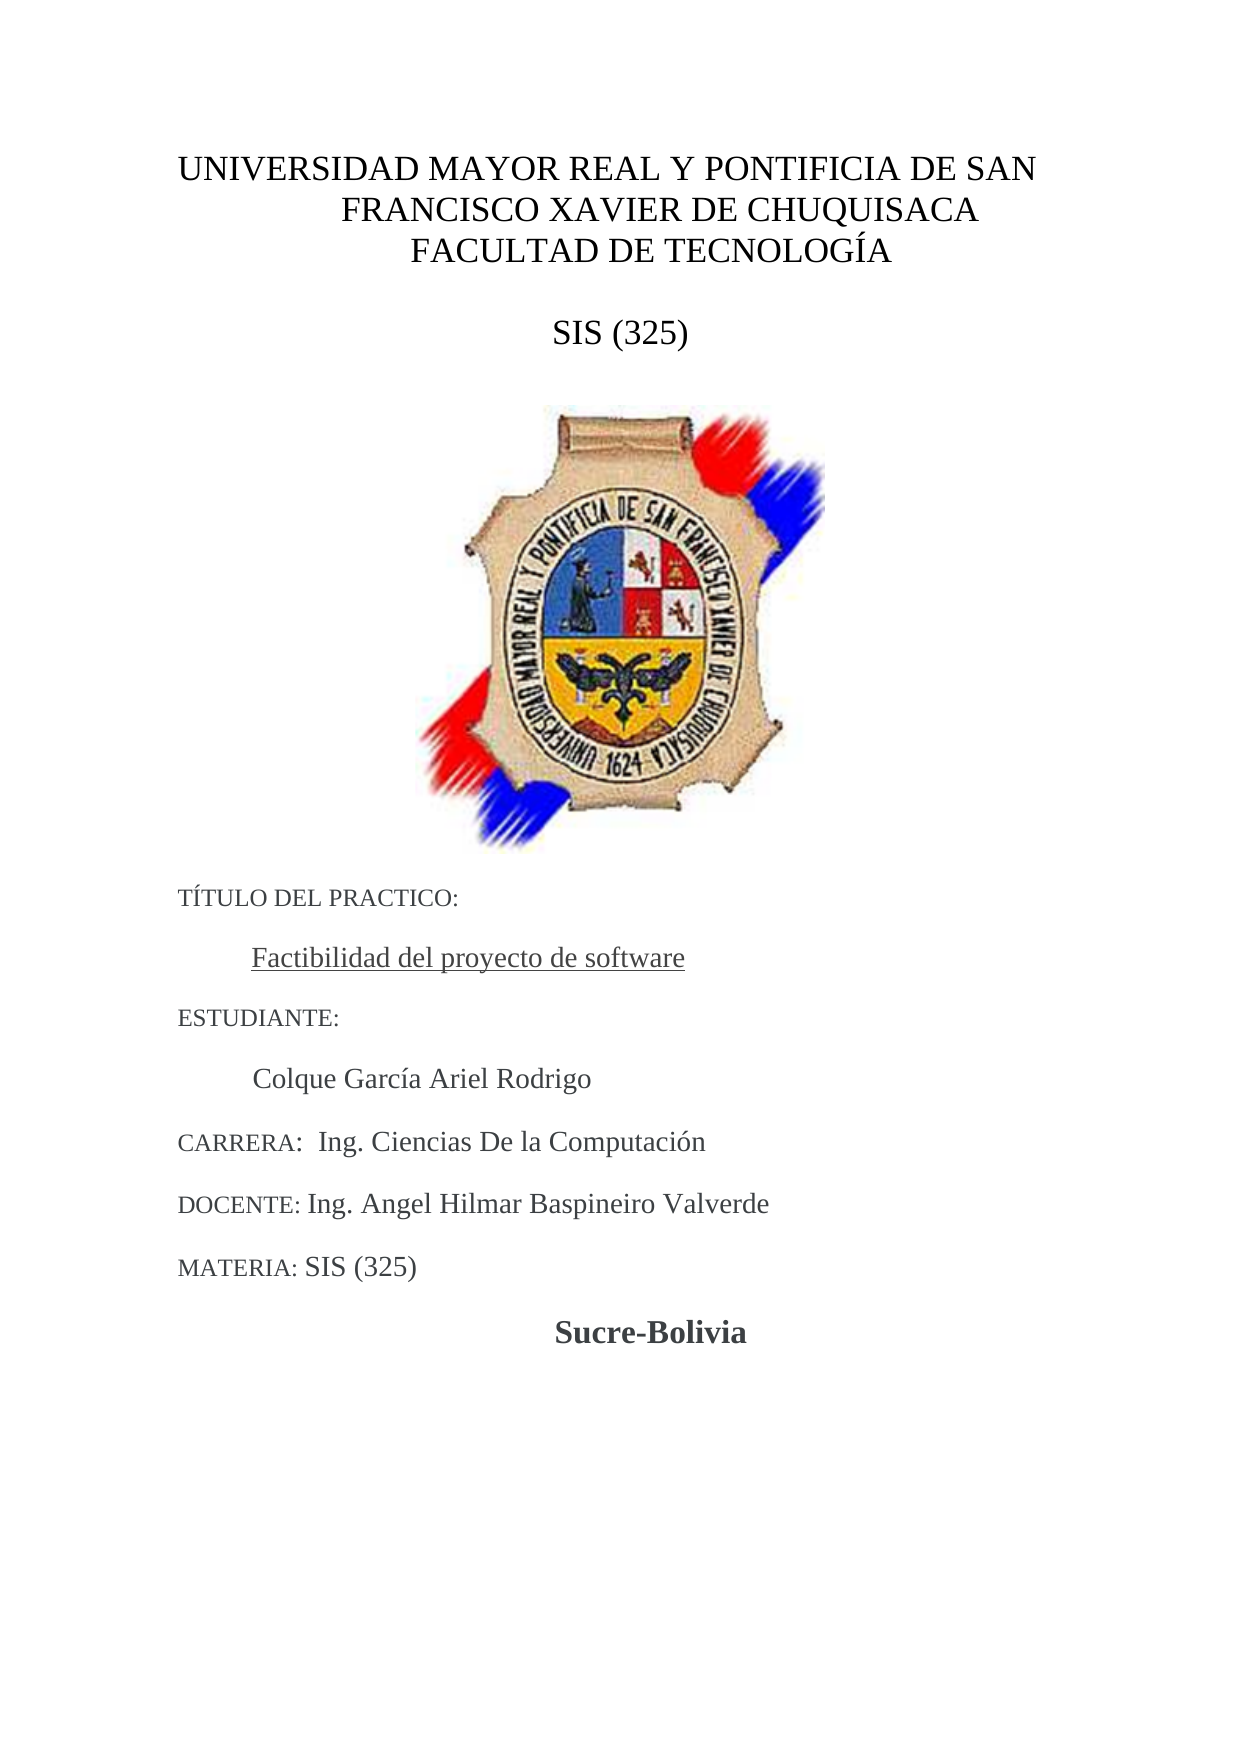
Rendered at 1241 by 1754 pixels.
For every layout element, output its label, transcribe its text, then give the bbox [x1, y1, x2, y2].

text DOCENTE: Ing. Angel Hilmar Baspineiro Valverde [177, 1187, 1063, 1220]
text Factibilidad del proyecto de software [177, 941, 1063, 974]
text Sucre-Bolivia [177, 1312, 1063, 1350]
text TÍTULO DEL PRACTICO: [177, 883, 1063, 911]
text FRANCISCO XAVIER DE CHUQUISACA [177, 188, 1063, 229]
text ESTUDIANTE: [177, 1003, 1063, 1032]
text FACULTAD DE TECNOLOGÍA [177, 229, 1063, 270]
text CARRERA: Ing. Ciencias De la Computación [177, 1124, 1063, 1157]
text Colque García Ariel Rodrigo [177, 1061, 1063, 1095]
picture [415, 405, 825, 854]
text UNIVERSIDAD MAYOR REAL Y PONTIFICIA DE SAN [177, 148, 1063, 188]
text MATERIA: SIS (325) [177, 1249, 1063, 1283]
text SIS (325) [177, 311, 1063, 352]
